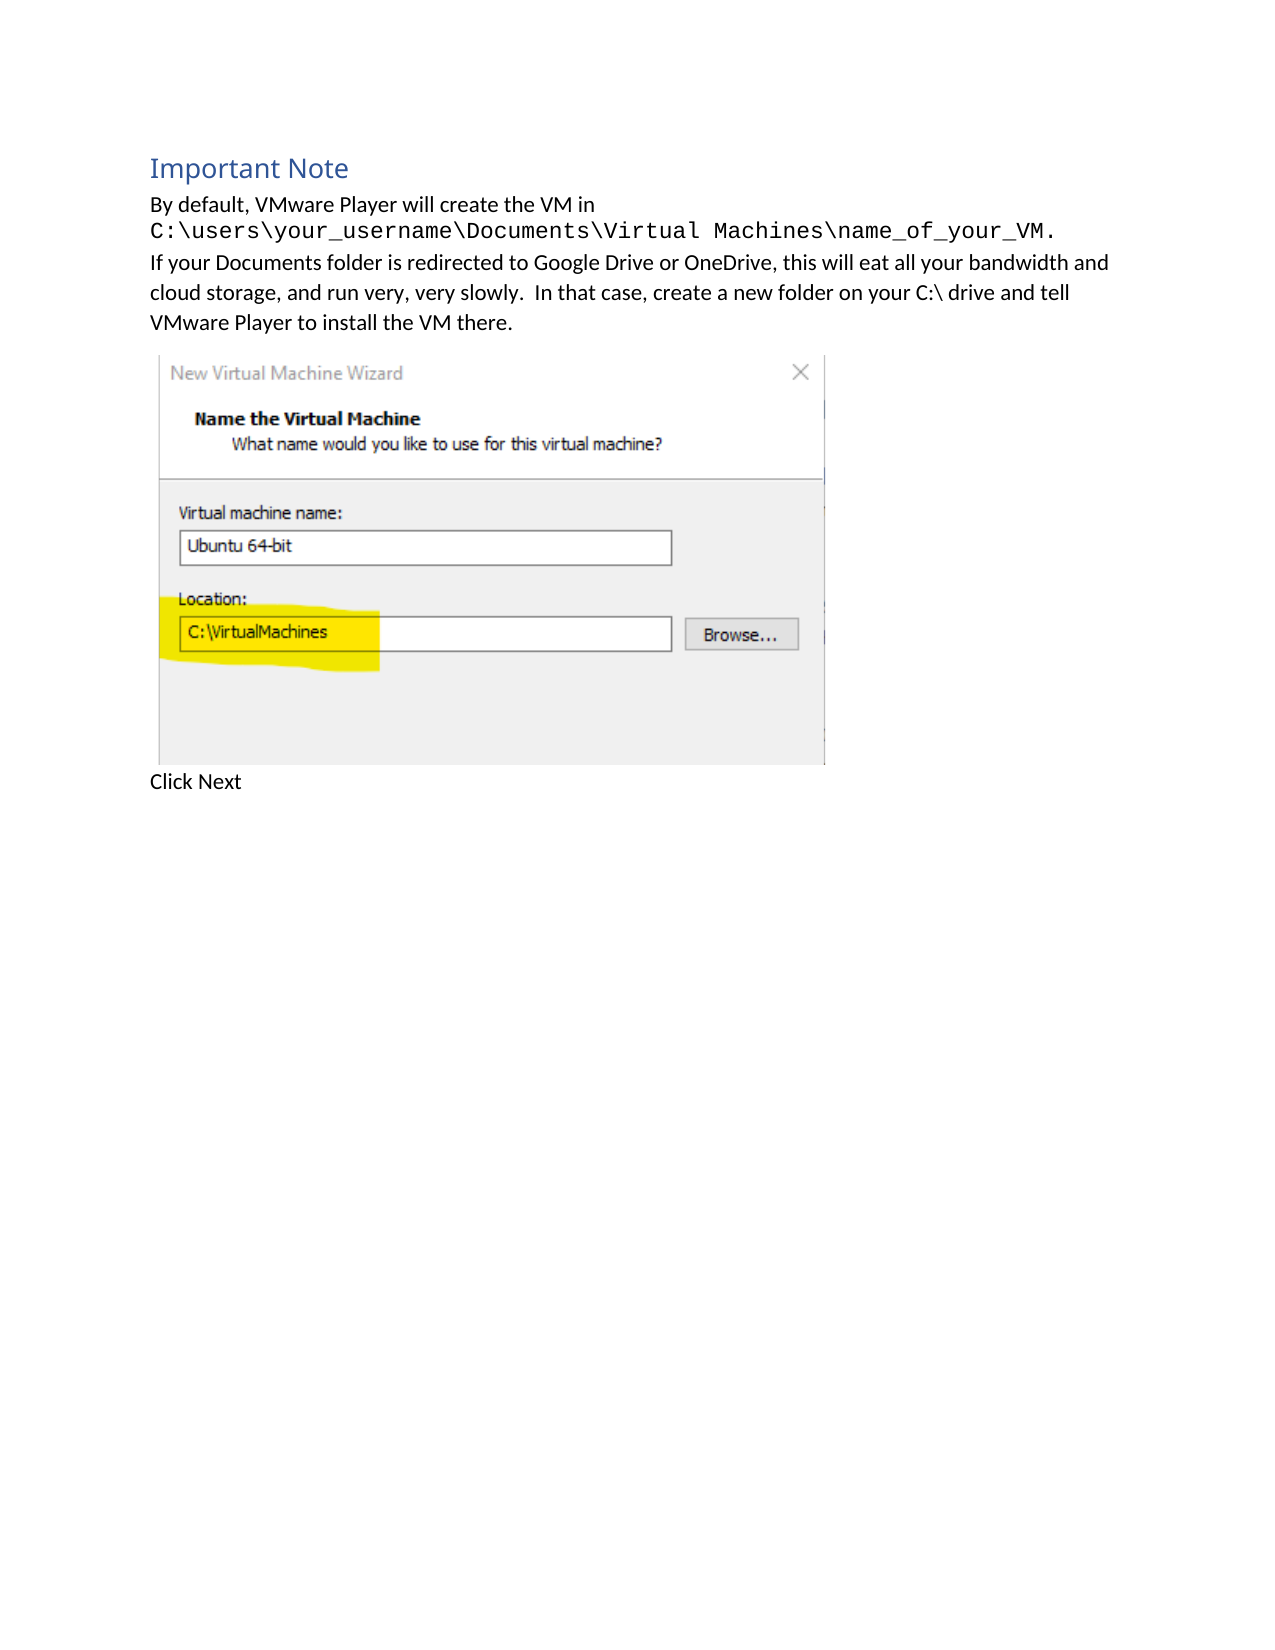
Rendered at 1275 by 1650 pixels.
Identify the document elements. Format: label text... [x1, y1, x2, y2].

subtitle Important Note [150, 150, 1125, 187]
picture [150, 355, 826, 765]
text By default, VMware Player will create the VM in C:\users\your_username\Documents\Virtual Machines\name_of_your_VM. If your Documents folder is redirected to Google Drive or OneDrive, this will eat all your bandwidth and cloud storage, and run very, very slowly. In that case, create a new folder on your C:\ drive and tell VMware Player to install the VM there. [150, 190, 1125, 336]
